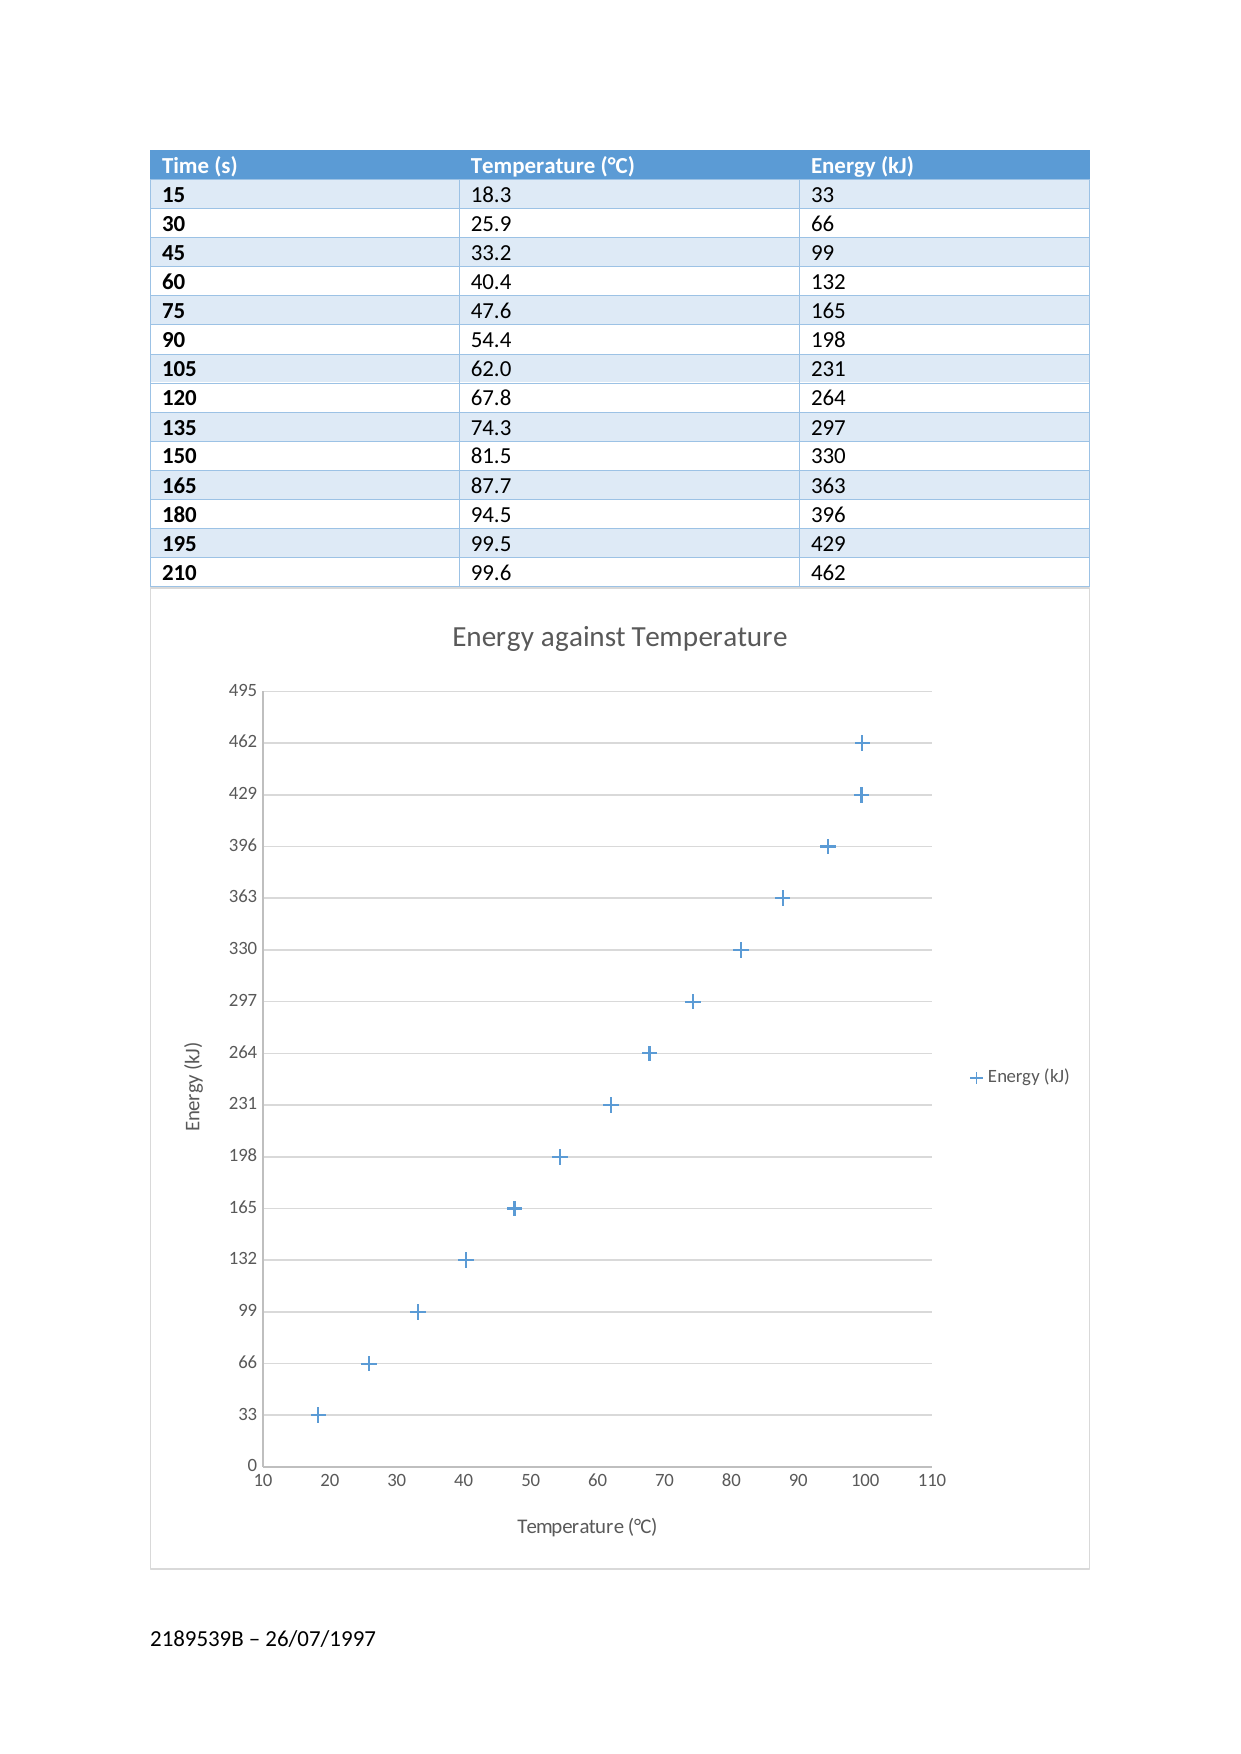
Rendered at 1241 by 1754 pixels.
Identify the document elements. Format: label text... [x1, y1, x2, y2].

table_cell 99.6 [460, 558, 799, 586]
table_cell 33.2 [460, 238, 799, 266]
table_cell 30 [151, 209, 459, 237]
table_cell 25.9 [460, 209, 799, 237]
table_cell 198 [800, 325, 1089, 353]
table_cell 165 [151, 471, 459, 499]
table_header Energy (kJ) [800, 151, 1089, 179]
table_header Time (s) [151, 151, 459, 179]
table_cell 429 [800, 529, 1089, 557]
table_cell 99 [800, 238, 1089, 266]
table_cell 67.8 [460, 384, 799, 412]
table_cell 40.4 [460, 267, 799, 295]
table_cell 87.7 [460, 471, 799, 499]
table_cell 74.3 [460, 413, 799, 441]
table_cell 396 [800, 500, 1089, 528]
table_header Temperature (°C) [460, 151, 799, 179]
table_cell 66 [800, 209, 1089, 237]
table_cell 135 [151, 413, 459, 441]
table_cell 62.0 [460, 355, 799, 382]
table_cell 120 [151, 384, 459, 412]
table_cell 45 [151, 238, 459, 266]
table_cell 105 [151, 355, 459, 382]
table_cell 195 [151, 529, 459, 557]
table_cell 363 [800, 471, 1089, 499]
table_cell 60 [151, 267, 459, 295]
table_cell 47.6 [460, 296, 799, 324]
table_cell 132 [800, 267, 1089, 295]
table_cell 264 [800, 384, 1089, 412]
table_cell 33 [800, 180, 1089, 208]
table_cell 165 [800, 296, 1089, 324]
table_cell 54.4 [460, 325, 799, 353]
table_cell 75 [151, 296, 459, 324]
table_cell 462 [800, 558, 1089, 586]
table_cell 81.5 [460, 442, 799, 470]
table_cell 180 [151, 500, 459, 528]
table_cell 231 [800, 355, 1089, 382]
table_cell 15 [151, 180, 459, 208]
table_cell 297 [800, 413, 1089, 441]
table_cell 150 [151, 442, 459, 470]
table_cell 94.5 [460, 500, 799, 528]
table_cell 210 [151, 558, 459, 586]
table_cell 330 [800, 442, 1089, 470]
table_cell 99.5 [460, 529, 799, 557]
table_cell 90 [151, 325, 459, 353]
table_cell 18.3 [460, 180, 799, 208]
